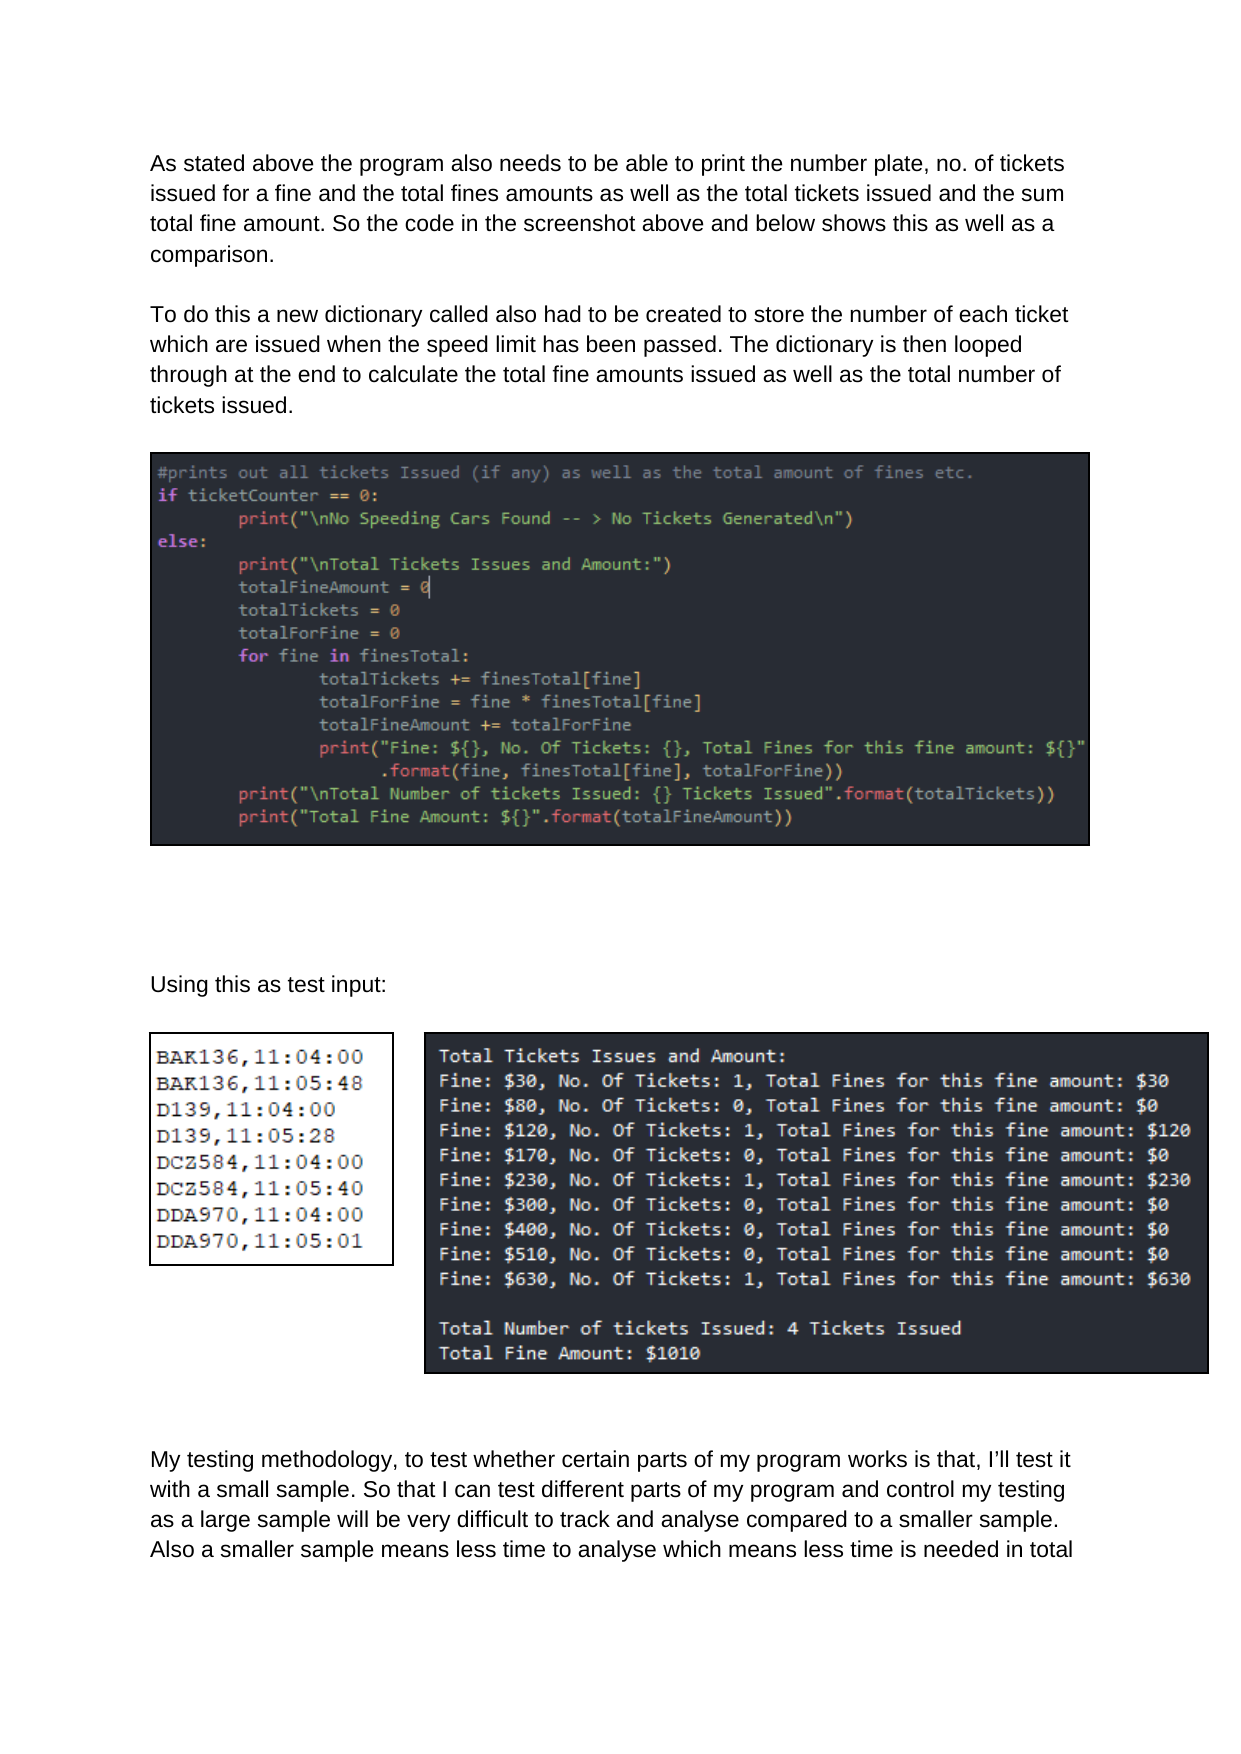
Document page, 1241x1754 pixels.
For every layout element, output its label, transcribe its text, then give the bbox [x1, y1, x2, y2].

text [150, 1446, 1090, 1562]
picture [151, 1034, 392, 1264]
picture [152, 454, 1088, 844]
text As stated above the program also needs to be able to print the number plate, no. of tickets issued for a fine and the total fines amounts as well as the total tickets issued and the sum total fine amount. So the code in the screenshot above and below shows this as well as a comparison. [150, 150, 1090, 267]
picture [426, 1034, 1207, 1372]
text To do this a new dictionary called also had to be created to store the number of each ticket which are issued when the speed limit has been passed. The dictionary is then looped through at the end to calculate the total fine amounts issued as well as the total number of tickets issued. [150, 301, 1090, 418]
text Using this as test input: [150, 971, 1090, 997]
